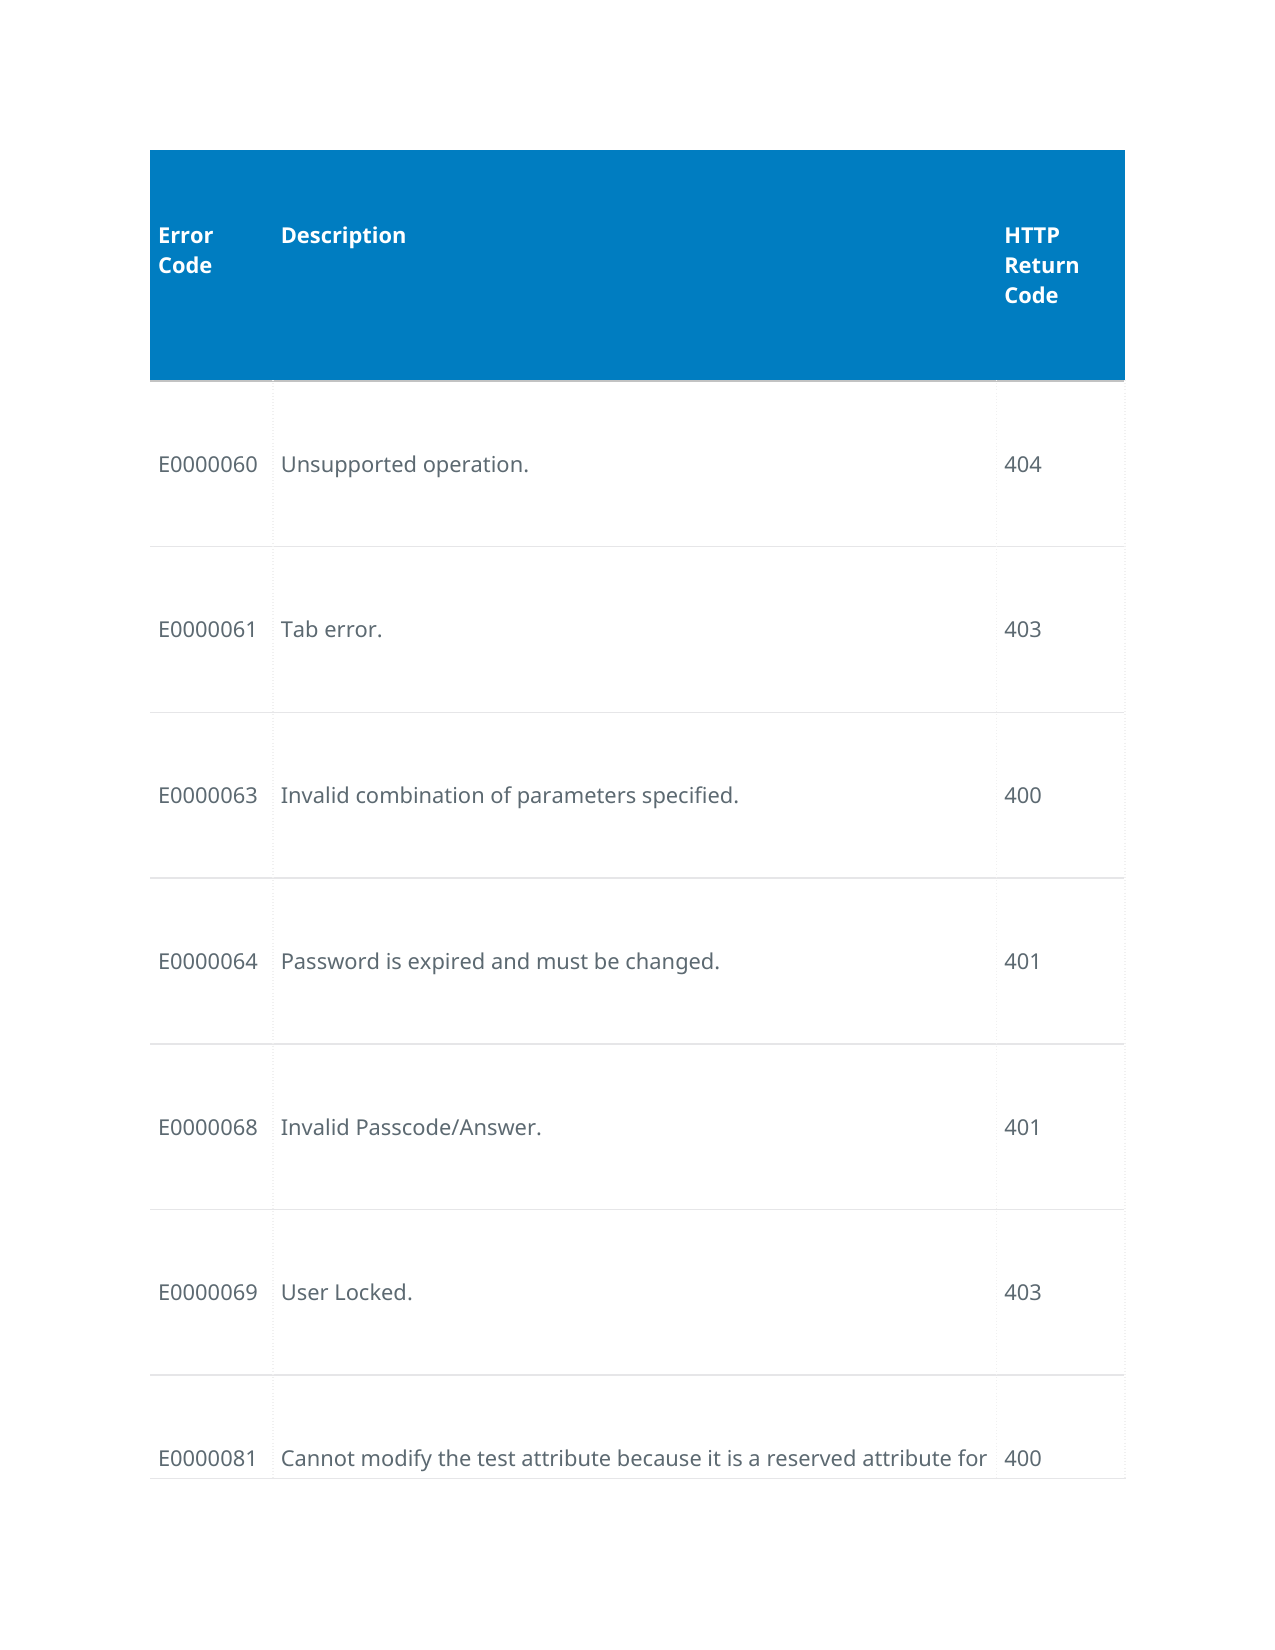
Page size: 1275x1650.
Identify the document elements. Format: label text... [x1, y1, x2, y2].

table_cell 403 [996, 1209, 1125, 1374]
table_cell Invalid Passcode/Answer. [273, 1045, 996, 1209]
table_cell User Locked. [273, 1210, 996, 1374]
table_cell 400 [996, 1375, 1125, 1478]
table_cell E0000064 [150, 879, 273, 1043]
table_cell Invalid combination of parameters specified. [273, 713, 996, 877]
table_cell E0000068 [150, 1045, 273, 1209]
table_cell E0000060 [150, 382, 273, 546]
table_cell 403 [996, 547, 1125, 711]
table_cell E0000061 [150, 547, 273, 711]
table_cell E0000069 [150, 1210, 273, 1374]
table_cell Tab error. [273, 547, 996, 711]
table_cell 401 [996, 1044, 1125, 1209]
table_cell 404 [996, 381, 1125, 546]
table_cell E0000081 [150, 1376, 273, 1478]
table_cell Unsupported operation. [273, 382, 996, 546]
table_cell E0000063 [150, 713, 273, 877]
table_cell 400 [996, 711, 1125, 877]
table_cell 401 [996, 878, 1125, 1043]
table_header HTTP Return Code [996, 150, 1125, 380]
table_header Description [273, 150, 996, 380]
table_cell Password is expired and must be changed. [273, 879, 996, 1043]
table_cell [273, 1376, 996, 1478]
table_header Error Code [150, 150, 273, 380]
